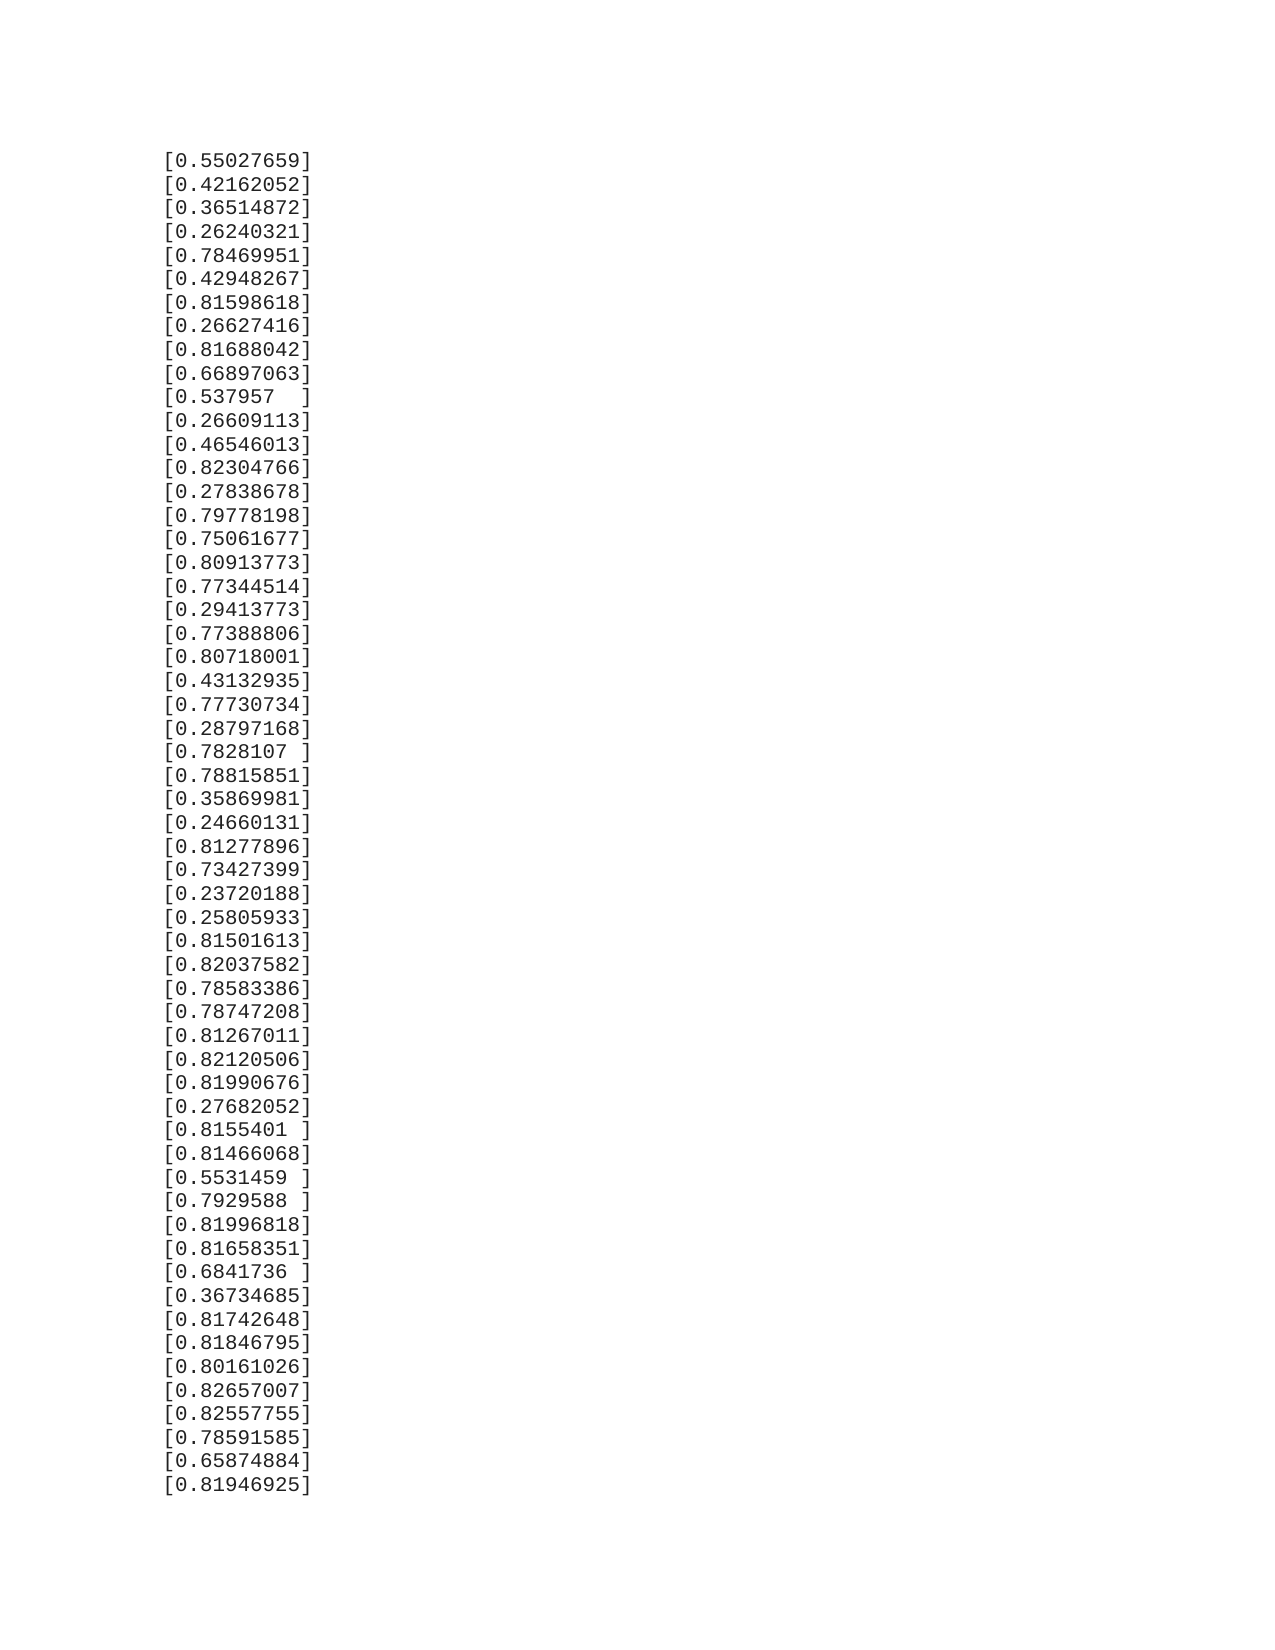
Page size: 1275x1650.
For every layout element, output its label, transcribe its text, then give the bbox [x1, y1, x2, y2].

text [0.75061677] [150, 528, 1125, 552]
text [0.537957 ] [150, 386, 1125, 410]
text [0.7929588 ] [150, 1190, 1125, 1214]
text [0.82120506] [150, 1048, 1125, 1072]
text [0.29413773] [150, 599, 1125, 623]
text [0.78815851] [150, 765, 1125, 788]
text [0.81688042] [150, 339, 1125, 363]
text [0.23720188] [150, 883, 1125, 907]
text [0.82037582] [150, 954, 1125, 978]
text [0.80913773] [150, 552, 1125, 576]
text [0.73427399] [150, 859, 1125, 883]
text [0.78747208] [150, 1001, 1125, 1025]
text [0.7828107 ] [150, 741, 1125, 765]
text [0.81658351] [150, 1238, 1125, 1261]
text [0.81267011] [150, 1025, 1125, 1048]
text [0.78583386] [150, 978, 1125, 1001]
text [0.82304766] [150, 457, 1125, 481]
text [0.77730734] [150, 694, 1125, 717]
text [0.80161026] [150, 1356, 1125, 1379]
text [0.28797168] [150, 717, 1125, 741]
text [0.36514872] [150, 197, 1125, 221]
text [0.78469951] [150, 244, 1125, 268]
text [0.8155401 ] [150, 1119, 1125, 1143]
text [0.26240321] [150, 221, 1125, 244]
text [0.42162052] [150, 174, 1125, 197]
text [0.82557755] [150, 1403, 1125, 1427]
text [0.27838678] [150, 481, 1125, 505]
text [0.80718001] [150, 647, 1125, 670]
text [0.81946925] [150, 1474, 1125, 1498]
text [0.35869981] [150, 788, 1125, 812]
text [0.5531459 ] [150, 1167, 1125, 1190]
text [0.65874884] [150, 1451, 1125, 1474]
text [0.42948267] [150, 268, 1125, 292]
text [0.26627416] [150, 316, 1125, 339]
text [0.26609113] [150, 410, 1125, 434]
text [0.81466068] [150, 1143, 1125, 1167]
text [0.81598618] [150, 292, 1125, 316]
text [0.81846795] [150, 1332, 1125, 1356]
text [0.78591585] [150, 1427, 1125, 1451]
text [0.77344514] [150, 576, 1125, 599]
text [0.6841736 ] [150, 1261, 1125, 1285]
text [0.77388806] [150, 623, 1125, 647]
text [0.81990676] [150, 1072, 1125, 1096]
text [0.81277896] [150, 836, 1125, 859]
text [0.81742648] [150, 1309, 1125, 1332]
text [0.81996818] [150, 1214, 1125, 1238]
text [0.81501613] [150, 930, 1125, 954]
text [0.24660131] [150, 812, 1125, 836]
text [0.46546013] [150, 434, 1125, 457]
text [0.27682052] [150, 1096, 1125, 1119]
text [0.43132935] [150, 670, 1125, 694]
text [0.79778198] [150, 505, 1125, 528]
text [0.36734685] [150, 1285, 1125, 1309]
text [0.25805933] [150, 907, 1125, 930]
text [0.55027659] [150, 150, 1125, 174]
text [0.82657007] [150, 1379, 1125, 1403]
text [0.66897063] [150, 363, 1125, 386]
